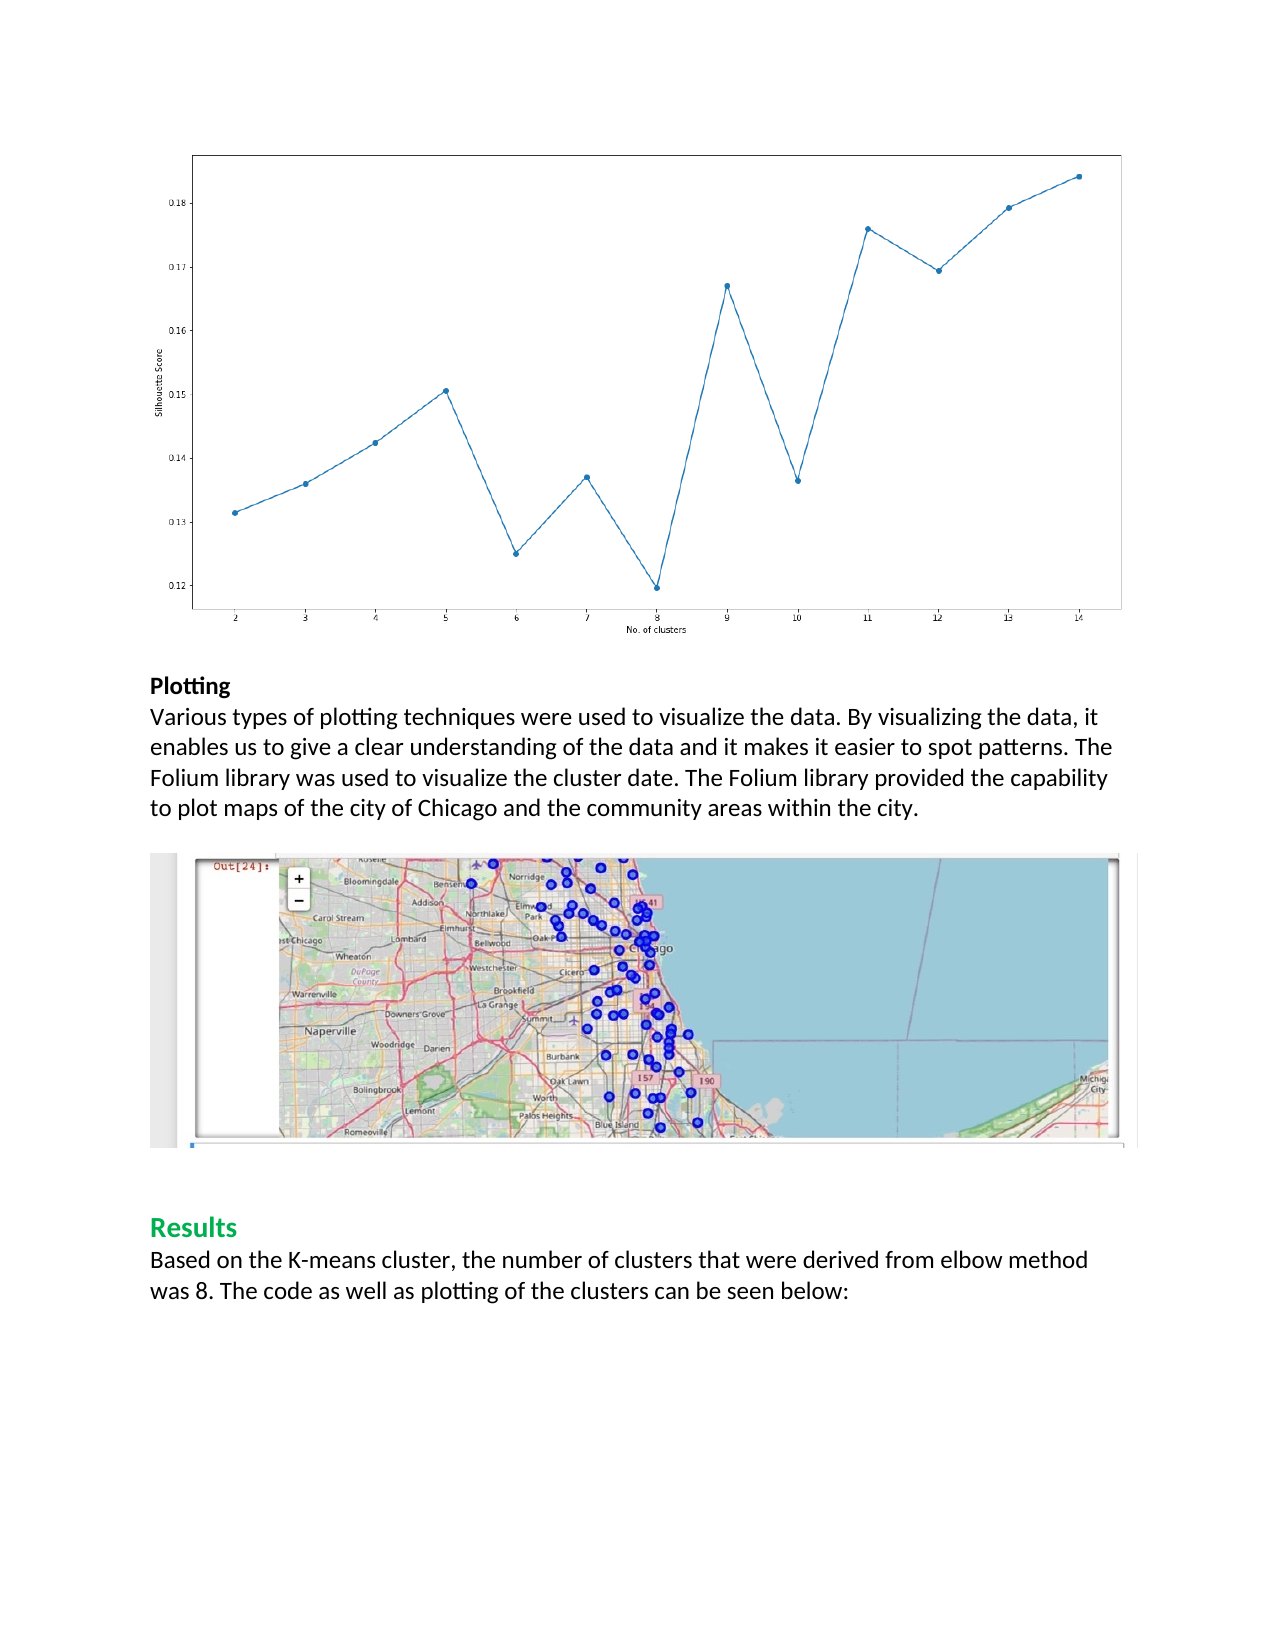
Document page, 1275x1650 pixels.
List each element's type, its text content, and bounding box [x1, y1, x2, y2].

text Various types of plotting techniques were used to visualize the data. By visualizing the data, it enables us to give a clear understanding of the data and it makes it easier to spot patterns. The Folium library was used to visualize the cluster date. The Folium library provided the capability to plot maps of the city of Chicago and the community areas within the city. [150, 701, 1125, 823]
text Plotting [150, 670, 1125, 701]
picture [150, 150, 1125, 640]
picture [150, 853, 1138, 1148]
text Based on the K-means cluster, the number of clusters that were derived from elbow method was 8. The code as well as plotting of the clusters can be seen below: [150, 1244, 1125, 1305]
text Results [150, 1209, 1125, 1244]
